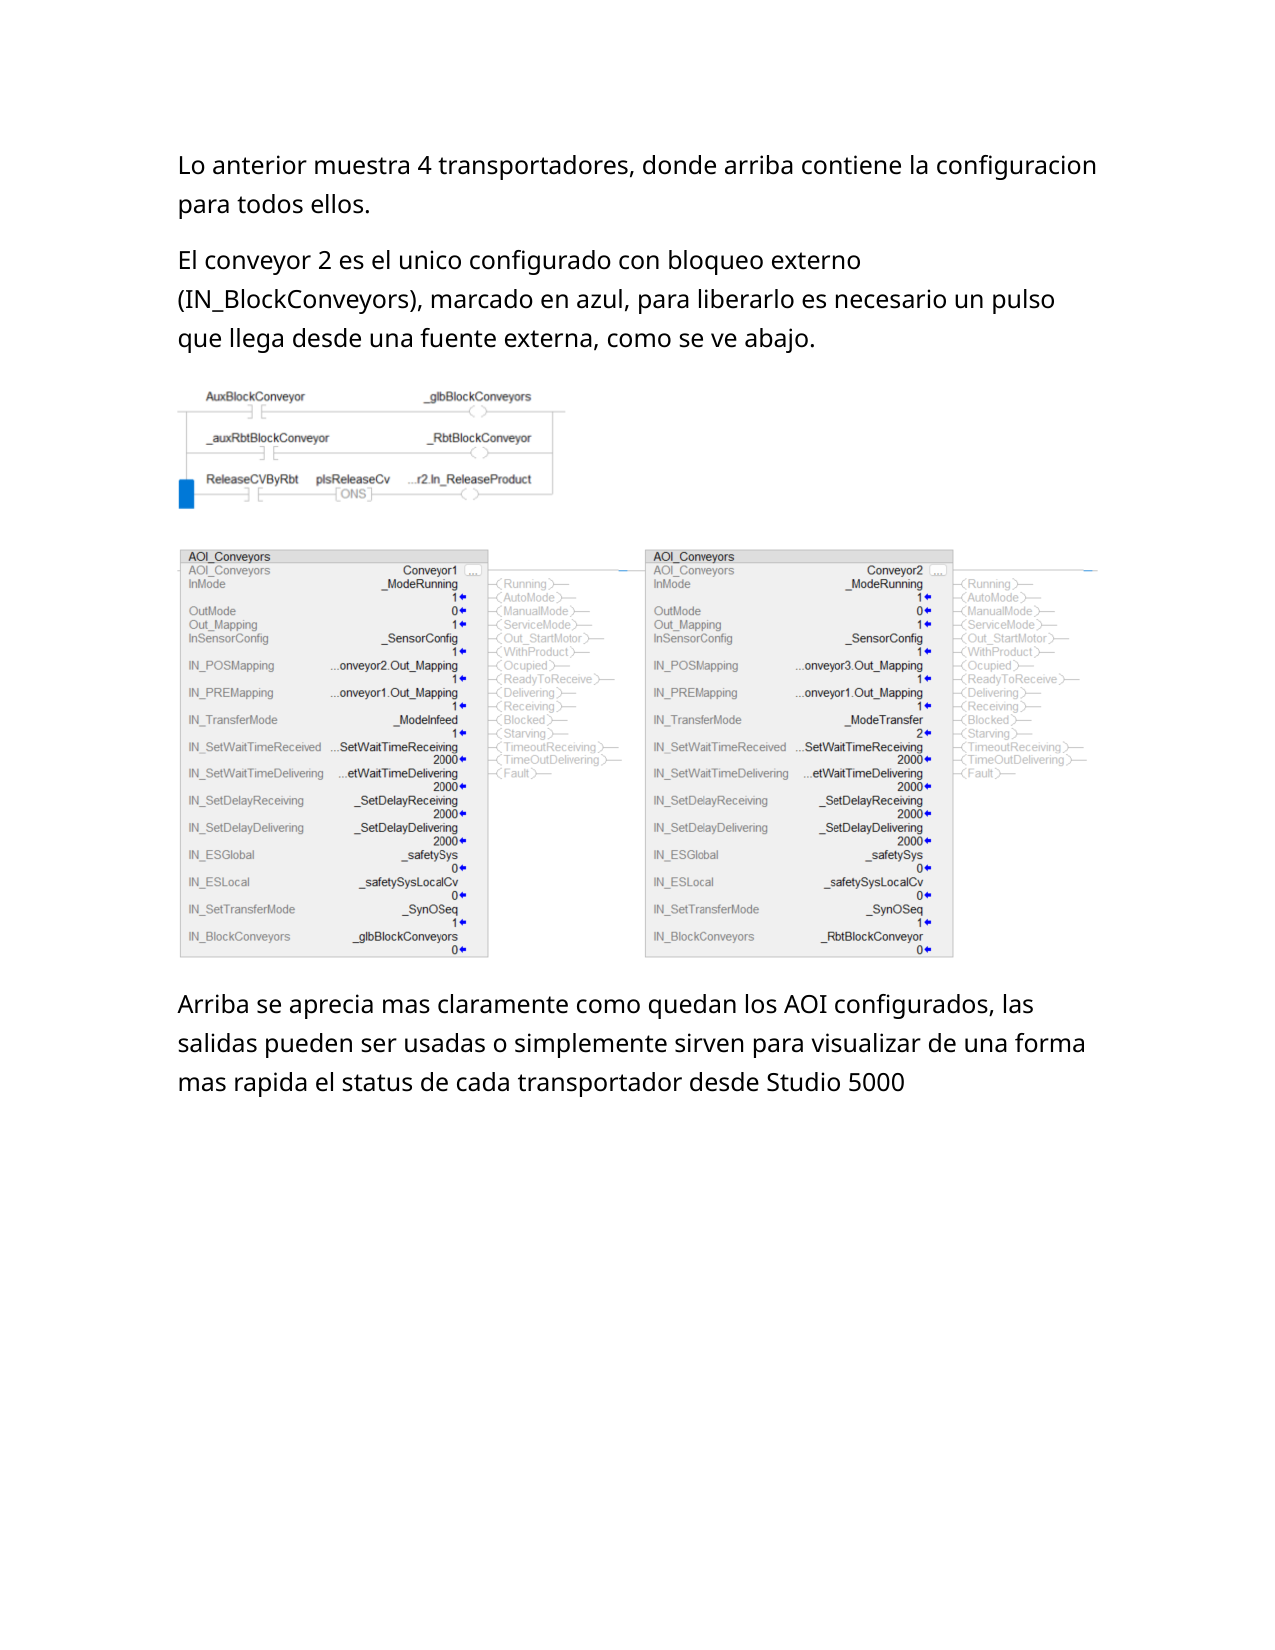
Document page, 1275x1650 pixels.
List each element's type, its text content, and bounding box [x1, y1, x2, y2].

text Lo anterior muestra 4 transportadores, donde arriba contiene la configuracion para todos ellos. [177, 148, 1098, 221]
text El conveyor 2 es el unico configurado con bloqueo externo (IN_BlockConveyors), marcado en azul, para liberarlo es necesario un pulso que llega desde una fuente externa, como se ve abajo. [177, 243, 1098, 355]
picture [177, 376, 566, 522]
text Arriba se aprecia mas claramente como quedan los AOI configurados, las salidas pueden ser usadas o simplemente sirven para visualizar de una forma mas rapida el status de cada transportador desde Studio 5000 [177, 986, 1098, 1099]
picture [177, 543, 1098, 965]
